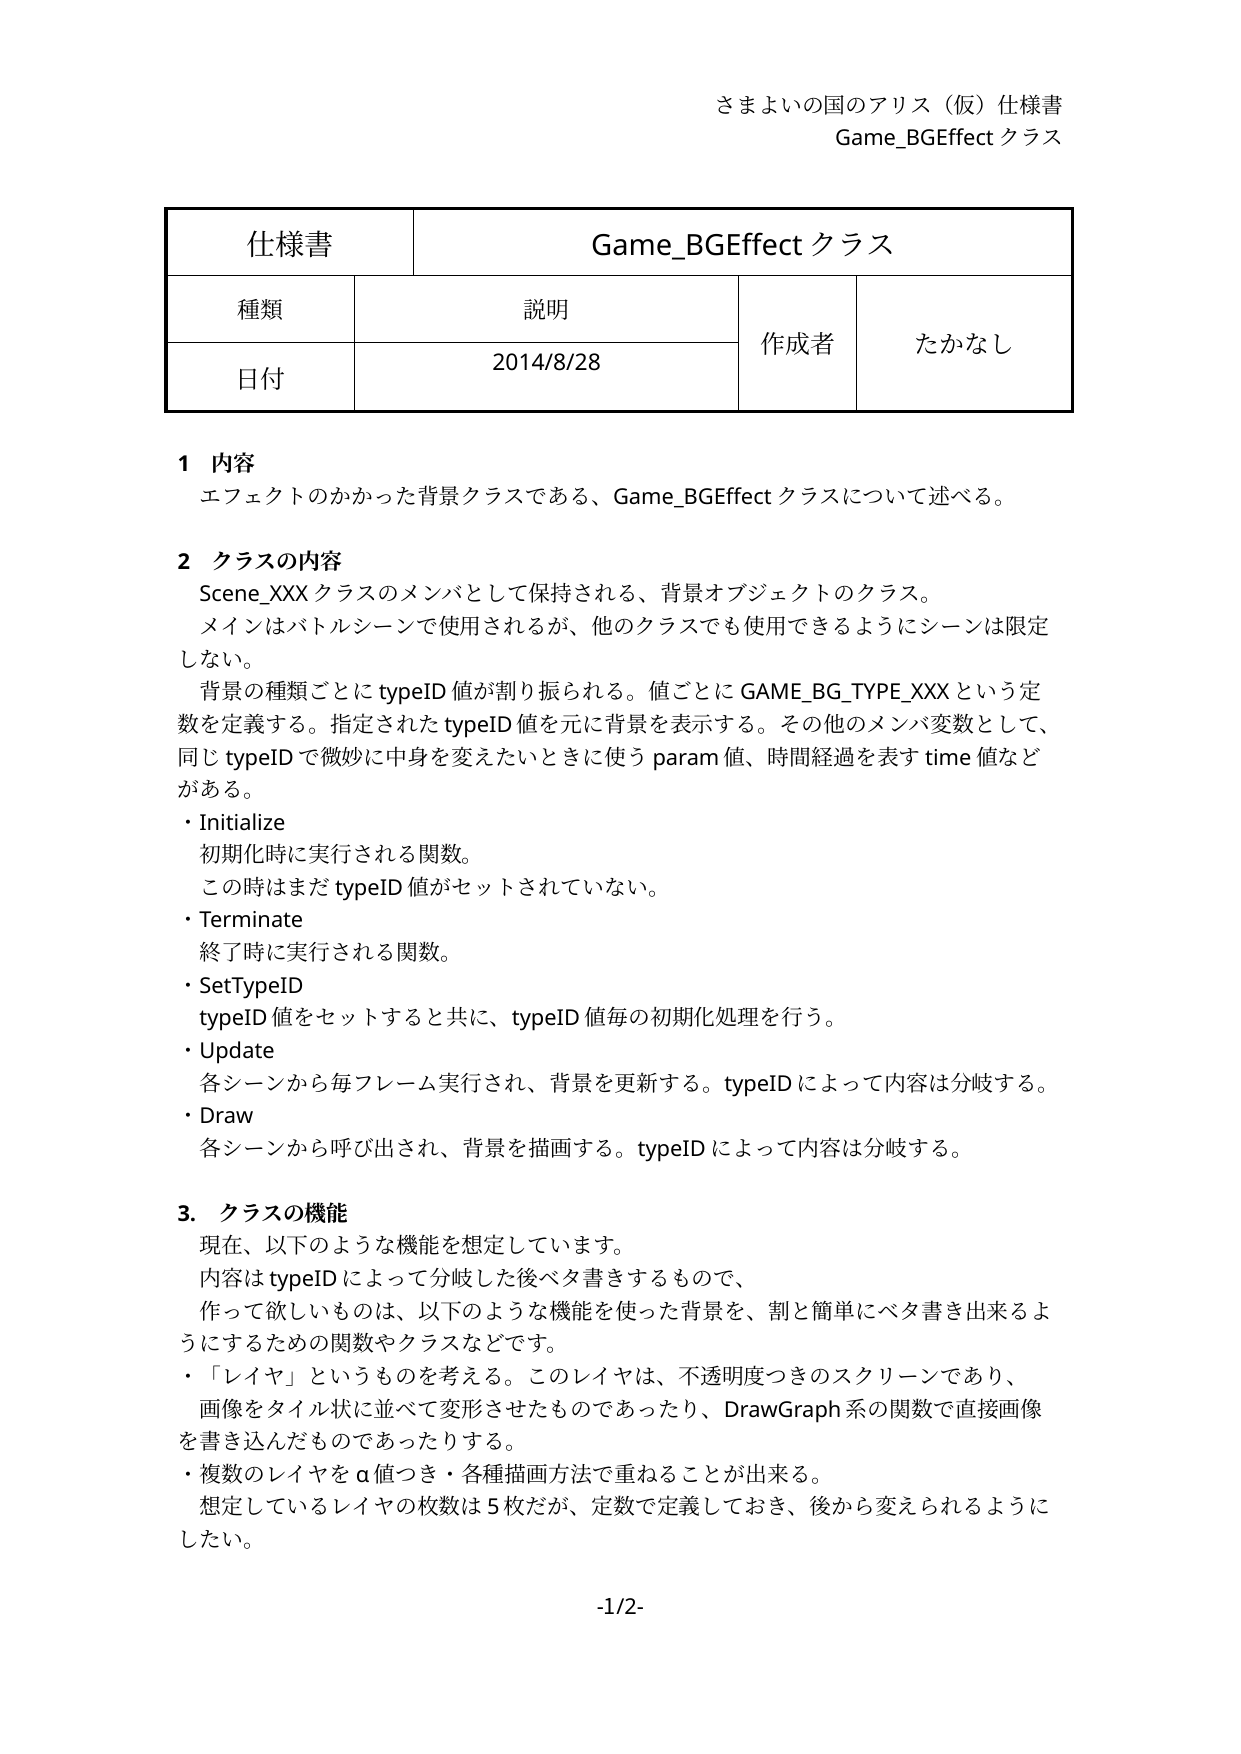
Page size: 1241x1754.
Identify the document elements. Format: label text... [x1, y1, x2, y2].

text 想定しているレイヤの枚数は5枚だが、定数で定義しておき、後から変えられるようにしたい。 [177, 1489, 1063, 1554]
text 各シーンから呼び出され、背景を描画する。typeIDによって内容は分岐する。 [177, 1130, 1063, 1163]
text エフェクトのかかった背景クラスである、Game_BGEffectクラスについて述べる。 [177, 478, 1063, 511]
table_header 仕様書 [168, 210, 413, 275]
table_cell たかなし [857, 276, 1071, 410]
table_cell 種類 [168, 276, 354, 342]
text ・Terminate [177, 902, 1063, 935]
table_cell 説明 [355, 276, 738, 342]
text 2 クラスの内容 [177, 543, 1063, 576]
text メインはバトルシーンで使用されるが、他のクラスでも使用できるようにシーンは限定しない。 [177, 609, 1063, 674]
text 作って欲しいものは、以下のような機能を使った背景を、割と簡単にベタ書き出来るようにするための関数やクラスなどです。 [177, 1293, 1063, 1359]
text ・SetTypeID [177, 967, 1063, 1000]
table_cell 作成者 [739, 276, 856, 410]
text ・Initialize [177, 804, 1063, 837]
text 内容はtypeIDによって分岐した後ベタ書きするもので、 [177, 1261, 1063, 1293]
text Scene_XXXクラスのメンバとして保持される、背景オブジェクトのクラス。 [177, 576, 1063, 609]
text 3. クラスの機能 [177, 1196, 1063, 1228]
text typeID値をセットすると共に、typeID値毎の初期化処理を行う。 [177, 1000, 1063, 1033]
text ・複数のレイヤをα値つき・各種描画方法で重ねることが出来る。 [177, 1456, 1063, 1489]
text ・「レイヤ」というものを考える。このレイヤは、不透明度つきのスクリーンであり、 [177, 1359, 1063, 1391]
text 背景の種類ごとにtypeID値が割り振られる。値ごとにGAME_BG_TYPE_XXXという定数を定義する。指定されたtypeID値を元に背景を表示する。その他のメンバ変数として、同じtypeIDで微妙に中身を変えたいときに使うparam値、時間経過を表すtime値などがある。 [177, 674, 1063, 804]
text ・Update [177, 1033, 1063, 1065]
table_cell 日付 [168, 343, 354, 410]
text ・Draw [177, 1098, 1063, 1130]
table_cell 2014/8/28 [355, 343, 738, 410]
table_header Game_BGEffectクラス [414, 210, 1071, 275]
text 各シーンから毎フレーム実行され、背景を更新する。typeIDによって内容は分岐する。 [177, 1065, 1063, 1098]
text 初期化時に実行される関数。 [177, 837, 1063, 869]
text 画像をタイル状に並べて変形させたものであったり、DrawGraph系の関数で直接画像を書き込んだものであったりする。 [177, 1391, 1063, 1456]
text 1 内容 [177, 446, 1063, 478]
text 現在、以下のような機能を想定しています。 [177, 1228, 1063, 1261]
text この時はまだtypeID値がセットされていない。 [177, 869, 1063, 902]
text 終了時に実行される関数。 [177, 935, 1063, 967]
